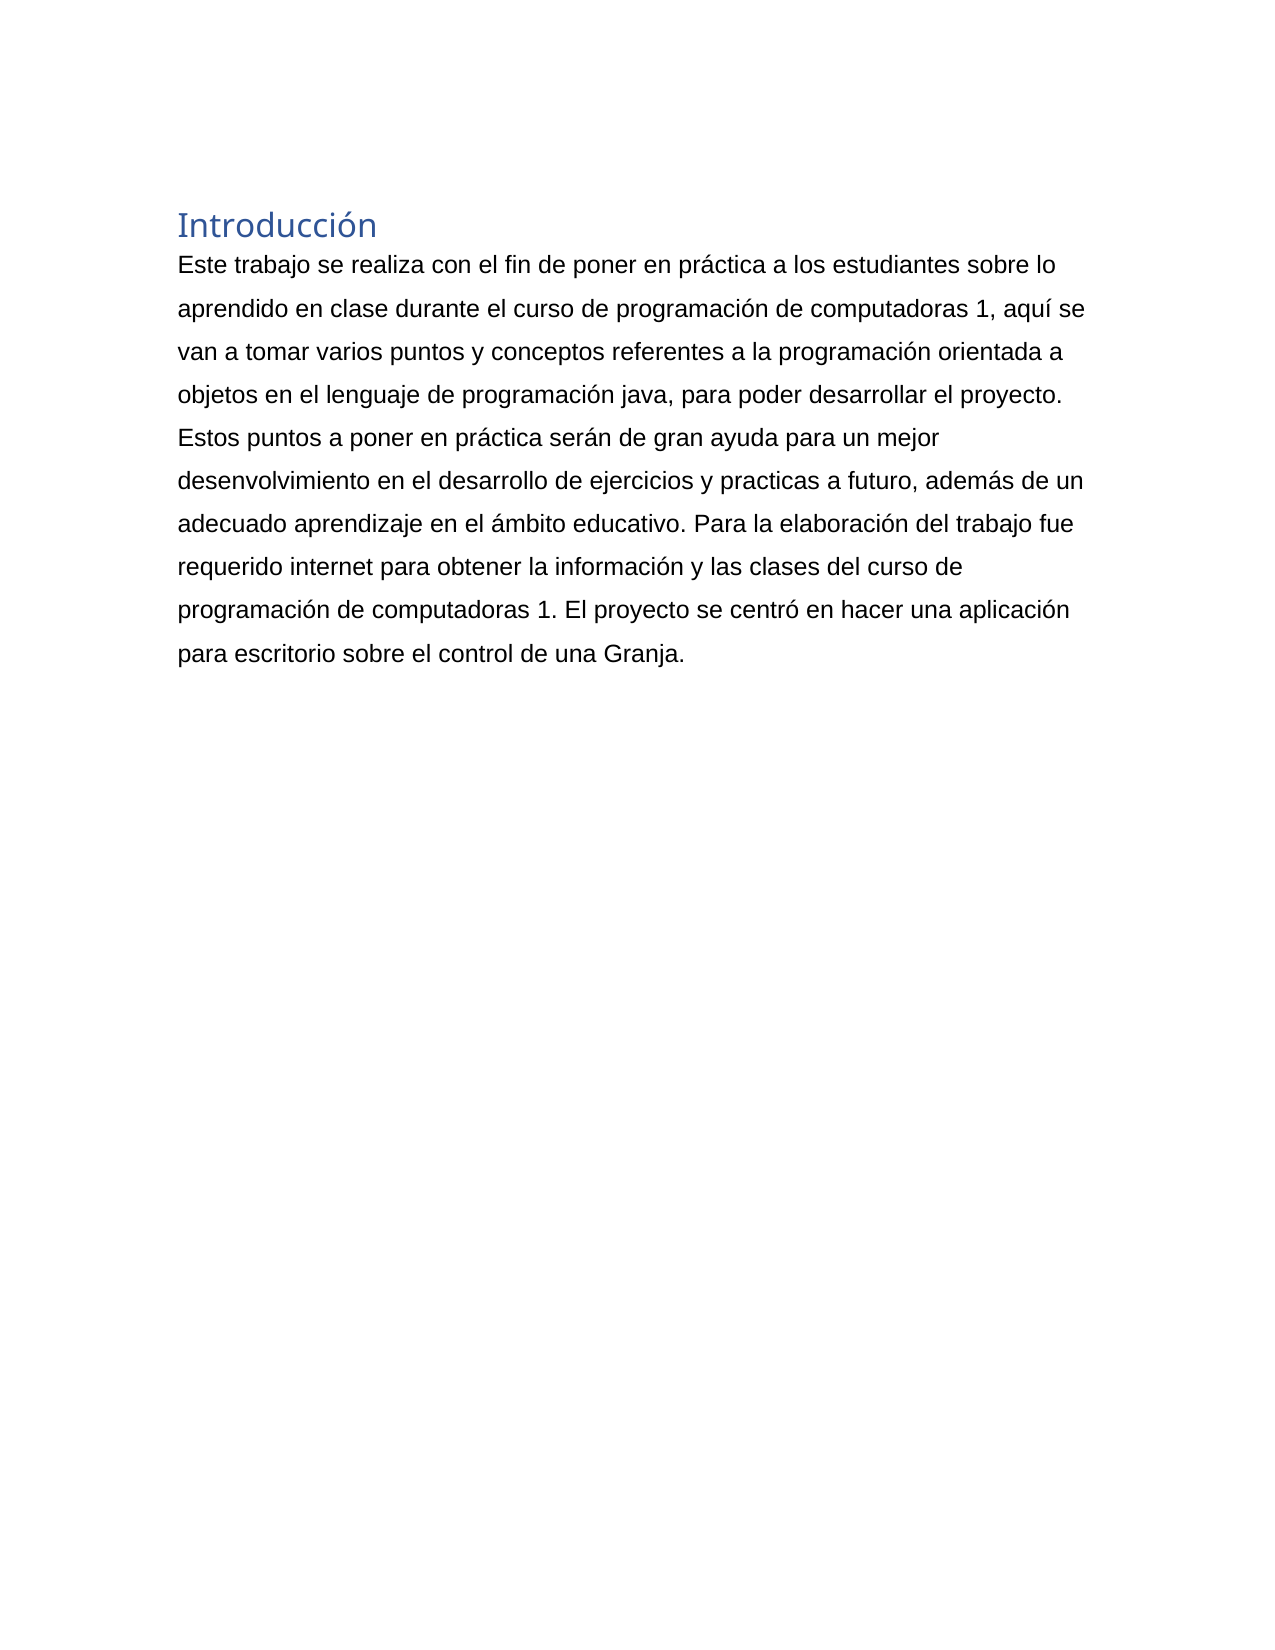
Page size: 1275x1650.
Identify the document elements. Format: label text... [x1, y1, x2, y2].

subtitle Introducción [177, 202, 1098, 248]
text Este trabajo se realiza con el fin de poner en práctica a los estudiantes sobre lo aprendido en clase durante el curso de programación de computadoras 1, aquí se van a tomar varios puntos y conceptos referentes a la programación orientada a objetos en el lenguaje de programación java, para poder desarrollar el proyecto. Estos puntos a poner en práctica serán de gran ayuda para un mejor desenvolvimiento en el desarrollo de ejercicios y practicas a futuro, además de un adecuado aprendizaje en el ámbito educativo. Para la elaboración del trabajo fue requerido internet para obtener la información y las clases del curso de programación de computadoras 1. El proyecto se centró en hacer una aplicación para escritorio sobre el control de una Granja. [177, 250, 1098, 667]
